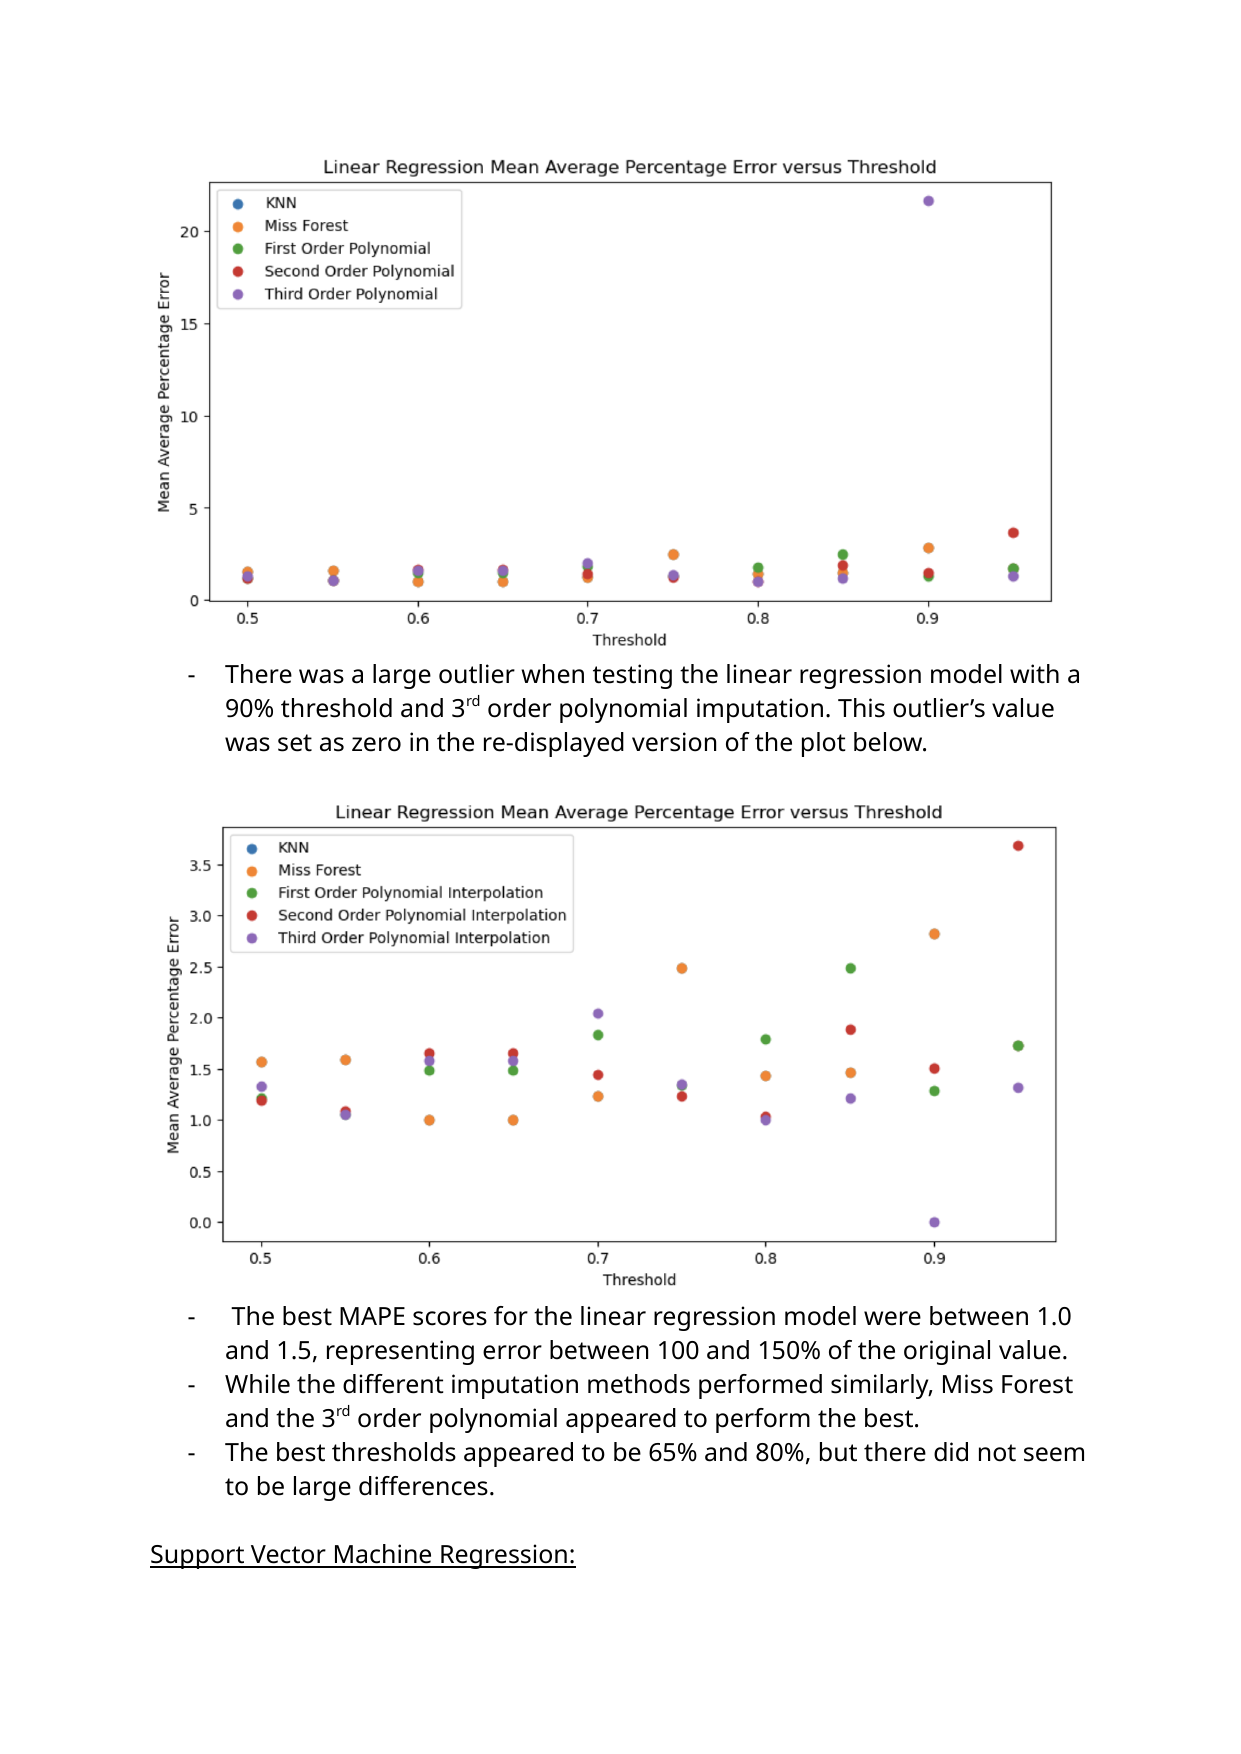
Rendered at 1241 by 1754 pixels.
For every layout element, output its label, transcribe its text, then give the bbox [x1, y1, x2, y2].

list There was a large outlier when testing the linear regression model with a 90% threshold and 3rd order polynomial imputation. This outlier’s value was set as zero in the re-displayed version of the plot below. [187, 657, 1090, 758]
list The best thresholds appeared to be 65% and 80%, but there did not seem to be large differences. [187, 1435, 1090, 1503]
text Support Vector Machine Regression: [150, 1537, 1090, 1571]
list The best MAPE scores for the linear regression model were between 1.0 and 1.5, representing error between 100 and 150% of the original value. [187, 1299, 1090, 1367]
picture [150, 792, 1091, 1299]
picture [150, 150, 1091, 657]
list While the different imputation methods performed similarly, Miss Forest and the 3rd order polynomial appeared to perform the best. [187, 1367, 1090, 1435]
